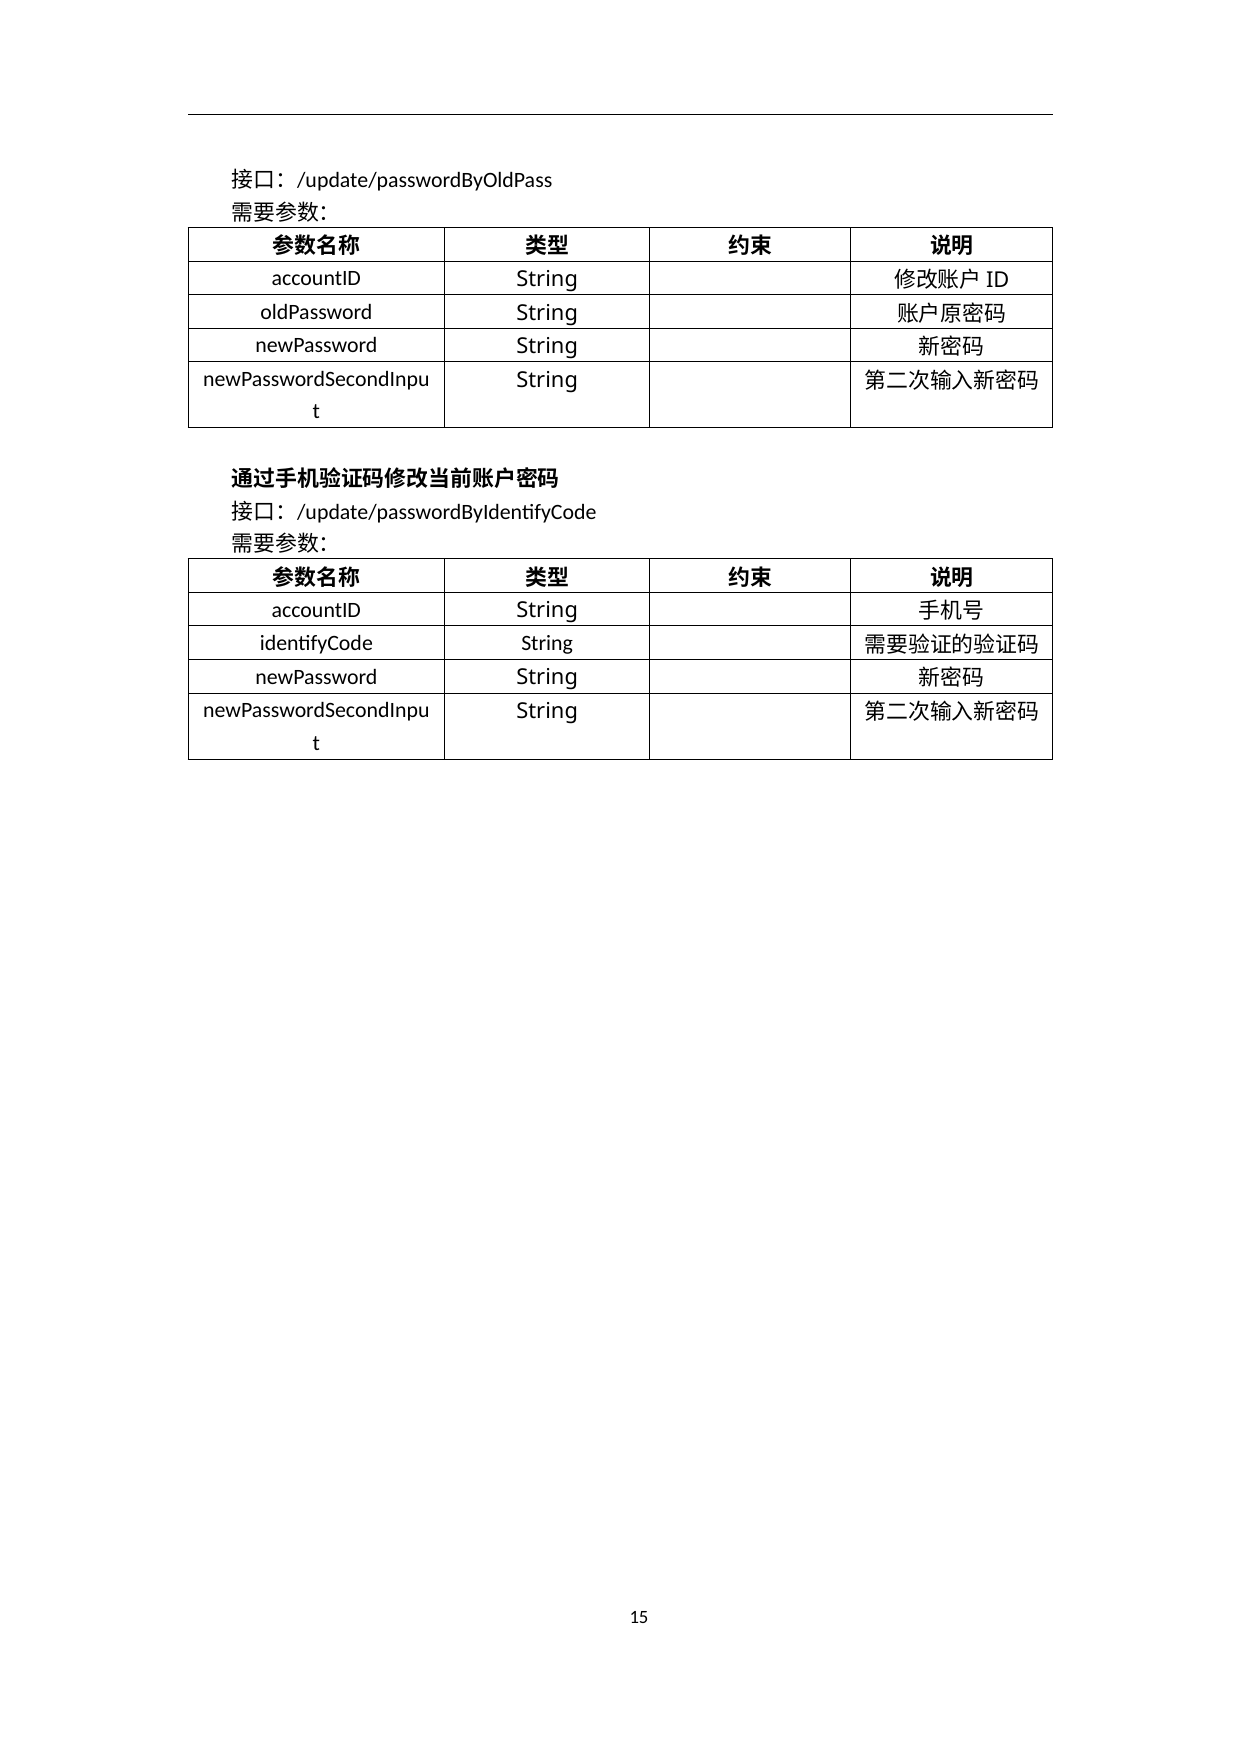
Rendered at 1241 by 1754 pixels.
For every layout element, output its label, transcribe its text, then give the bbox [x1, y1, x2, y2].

table_header 说明 [851, 228, 1052, 261]
table_cell [650, 593, 850, 625]
table_cell String [445, 694, 649, 758]
text 接口：/update/passwordByOldPass [187, 162, 1053, 194]
table_cell String [445, 362, 649, 427]
table_header 参数名称 [189, 228, 444, 261]
table_cell String [445, 262, 649, 294]
table_cell [650, 694, 850, 758]
table_cell newPassword [189, 660, 444, 692]
table_cell accountID [189, 593, 444, 625]
table_cell 需要验证的验证码 [851, 626, 1052, 659]
text 需要参数： [187, 194, 1053, 227]
table_cell [650, 626, 850, 659]
table_header 约束 [650, 228, 850, 261]
table_header 说明 [851, 559, 1052, 592]
table_cell 新密码 [851, 660, 1052, 692]
table_cell accountID [189, 262, 444, 294]
table_cell 第二次输入新密码 [851, 694, 1052, 758]
table_cell 账户原密码 [851, 295, 1052, 328]
table_cell newPasswordSecondInput [189, 362, 444, 427]
text 通过手机验证码修改当前账户密码 [187, 461, 1053, 493]
table_cell String [445, 660, 649, 692]
table_cell oldPassword [189, 295, 444, 328]
table_cell 新密码 [851, 329, 1052, 361]
text 接口：/update/passwordByIdentifyCode [187, 493, 1053, 526]
table_cell newPasswordSecondInput [189, 694, 444, 758]
table_cell String [445, 593, 649, 625]
table_cell newPassword [189, 329, 444, 361]
table_cell String [445, 329, 649, 361]
table_cell [650, 660, 850, 692]
table_cell String [445, 626, 649, 659]
text 需要参数： [187, 526, 1053, 558]
table_cell [650, 362, 850, 427]
table_cell String [445, 295, 649, 328]
table_cell 修改账户ID [851, 262, 1052, 294]
table_cell [650, 262, 850, 294]
table_cell 手机号 [851, 593, 1052, 625]
table_header 类型 [445, 559, 649, 592]
table_header 参数名称 [189, 559, 444, 592]
table_header 类型 [445, 228, 649, 261]
table_cell identifyCode [189, 626, 444, 659]
table_header 约束 [650, 559, 850, 592]
table_cell 第二次输入新密码 [851, 362, 1052, 427]
table_cell [650, 295, 850, 328]
table_cell [650, 329, 850, 361]
